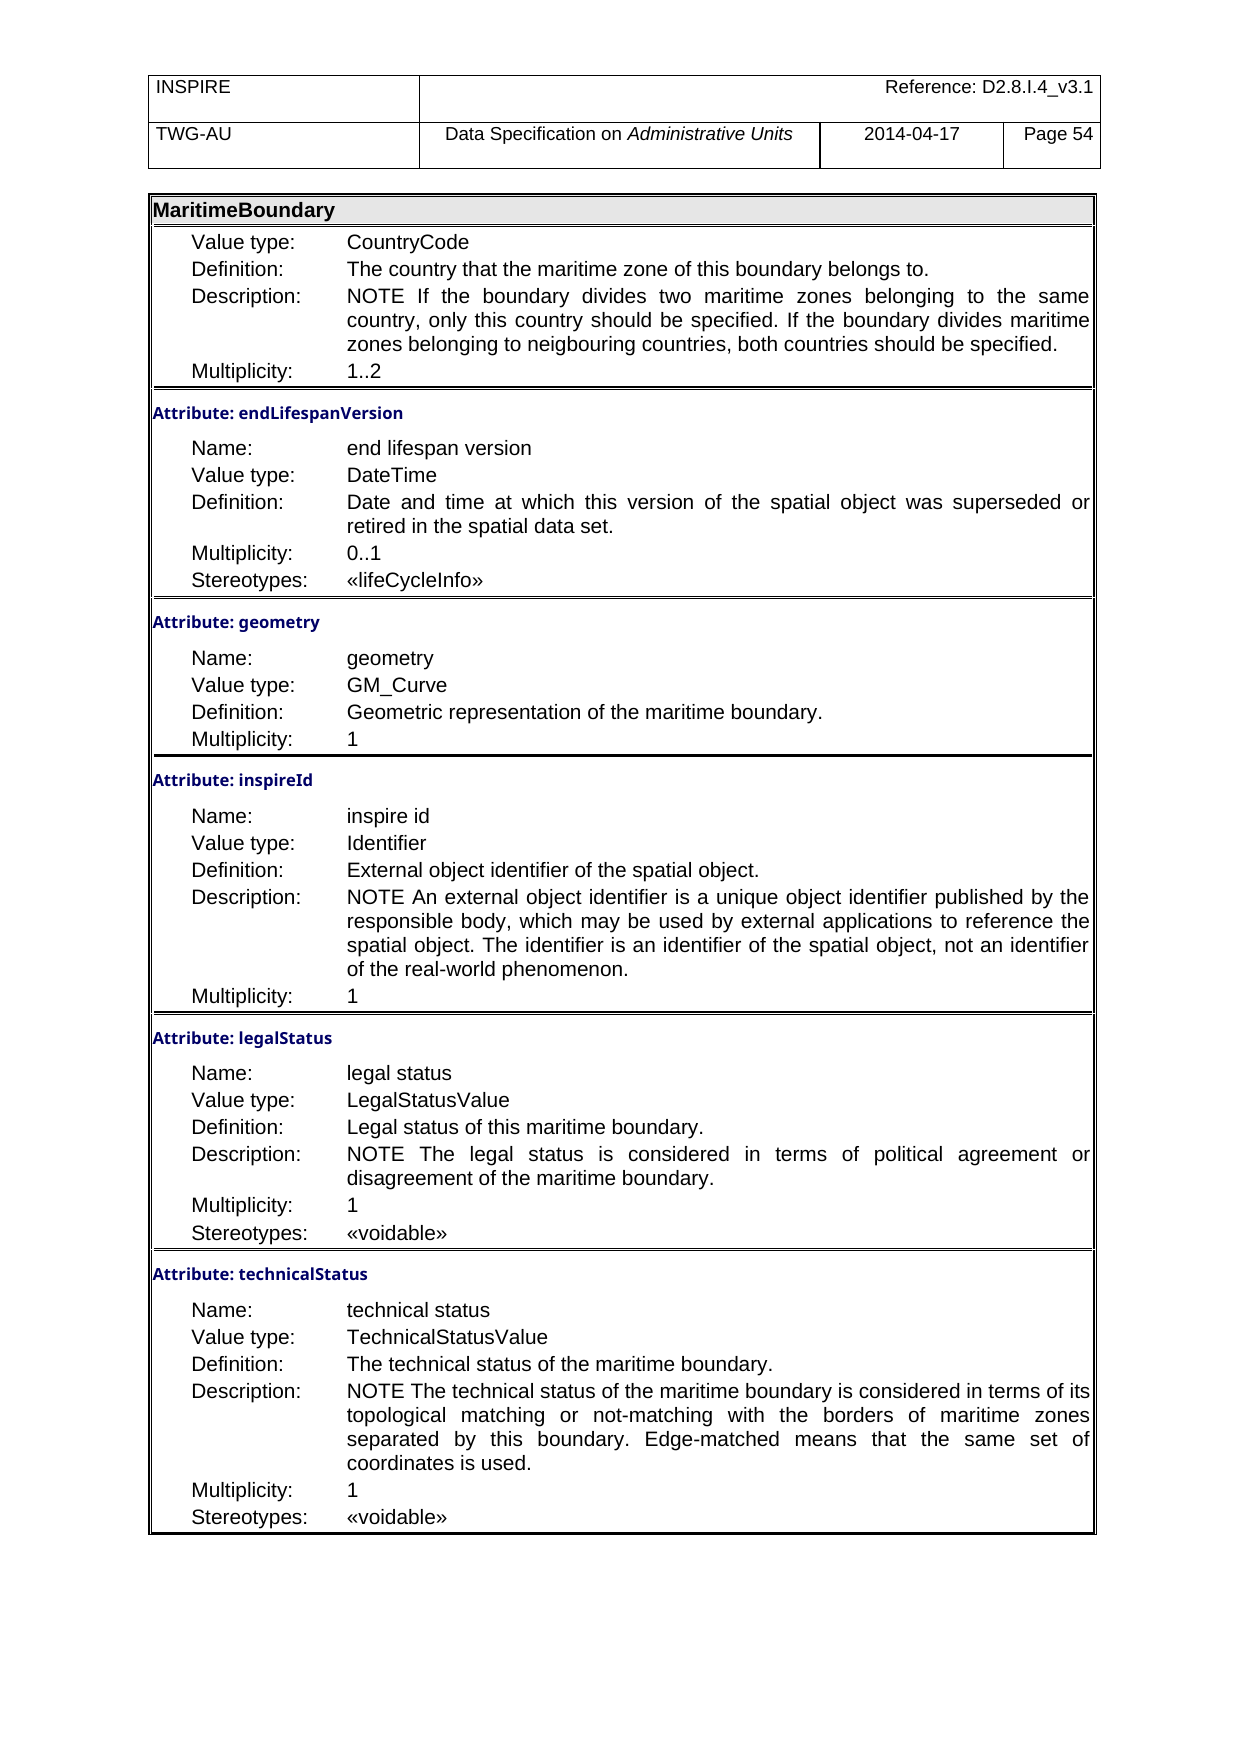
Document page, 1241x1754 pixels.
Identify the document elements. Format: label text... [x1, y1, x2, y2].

table_header MaritimeBoundary [152, 197, 1093, 223]
table_cell Attribute: geometry [150, 596, 1095, 754]
table_cell Attribute: inspireId [152, 754, 1093, 1011]
table_cell Attribute: endLifespanVersion [152, 386, 1094, 596]
table_cell Attribute: legalStatus [152, 1011, 1094, 1248]
table_cell Attribute: country [152, 224, 1094, 386]
table_cell Attribute: technicalStatus [150, 1248, 1095, 1532]
